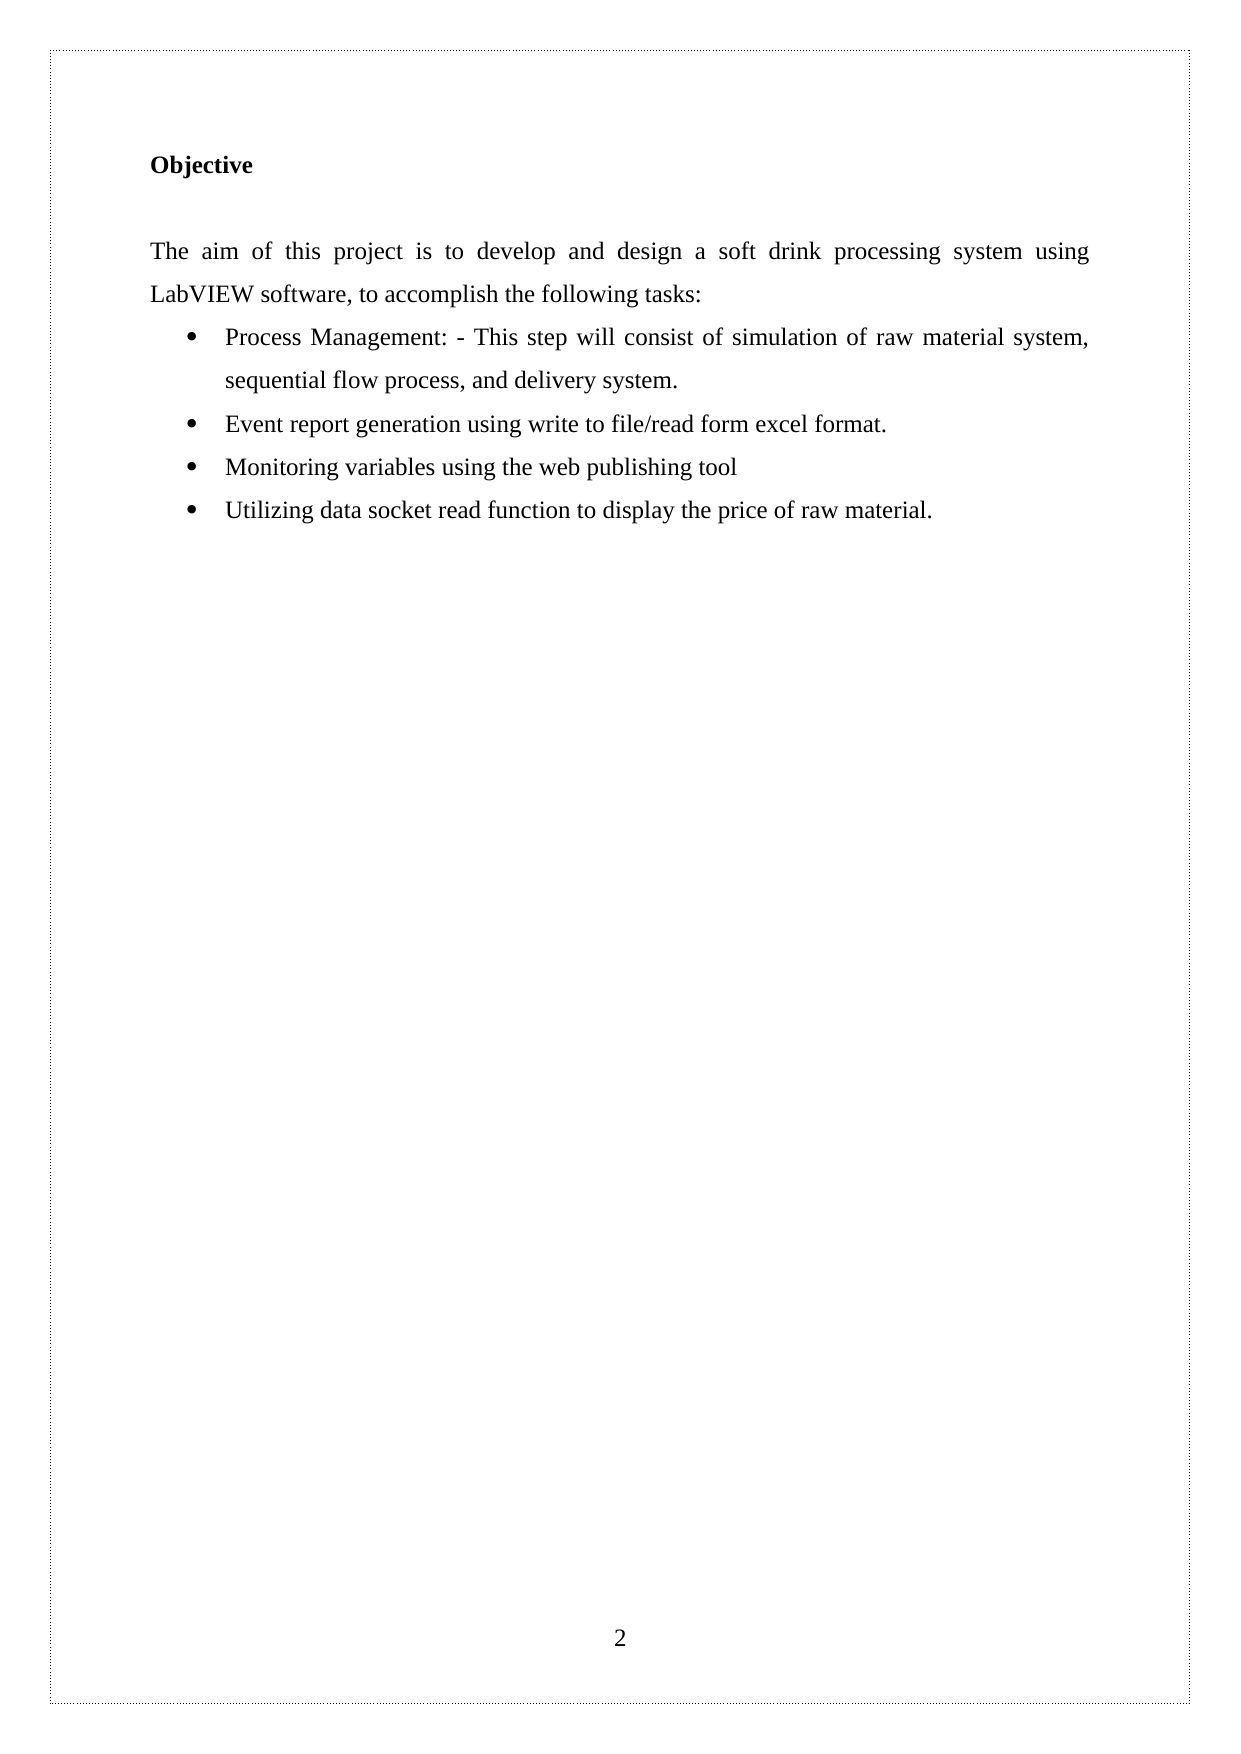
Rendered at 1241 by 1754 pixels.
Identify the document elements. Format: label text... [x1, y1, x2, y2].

list Monitoring variables using the web publishing tool [187, 452, 1090, 481]
list Utilizing data socket read function to display the price of raw material. [187, 495, 1090, 524]
list Process Management: - This step will consist of simulation of raw material system, sequential flow process, and delivery system. [187, 322, 1090, 394]
subtitle Objective [150, 150, 1090, 179]
text The aim of this project is to develop and design a soft drink processing system using LabVIEW software, to accomplish the following tasks: [150, 236, 1090, 308]
list Event report generation using write to file/read form excel format. [187, 409, 1090, 437]
